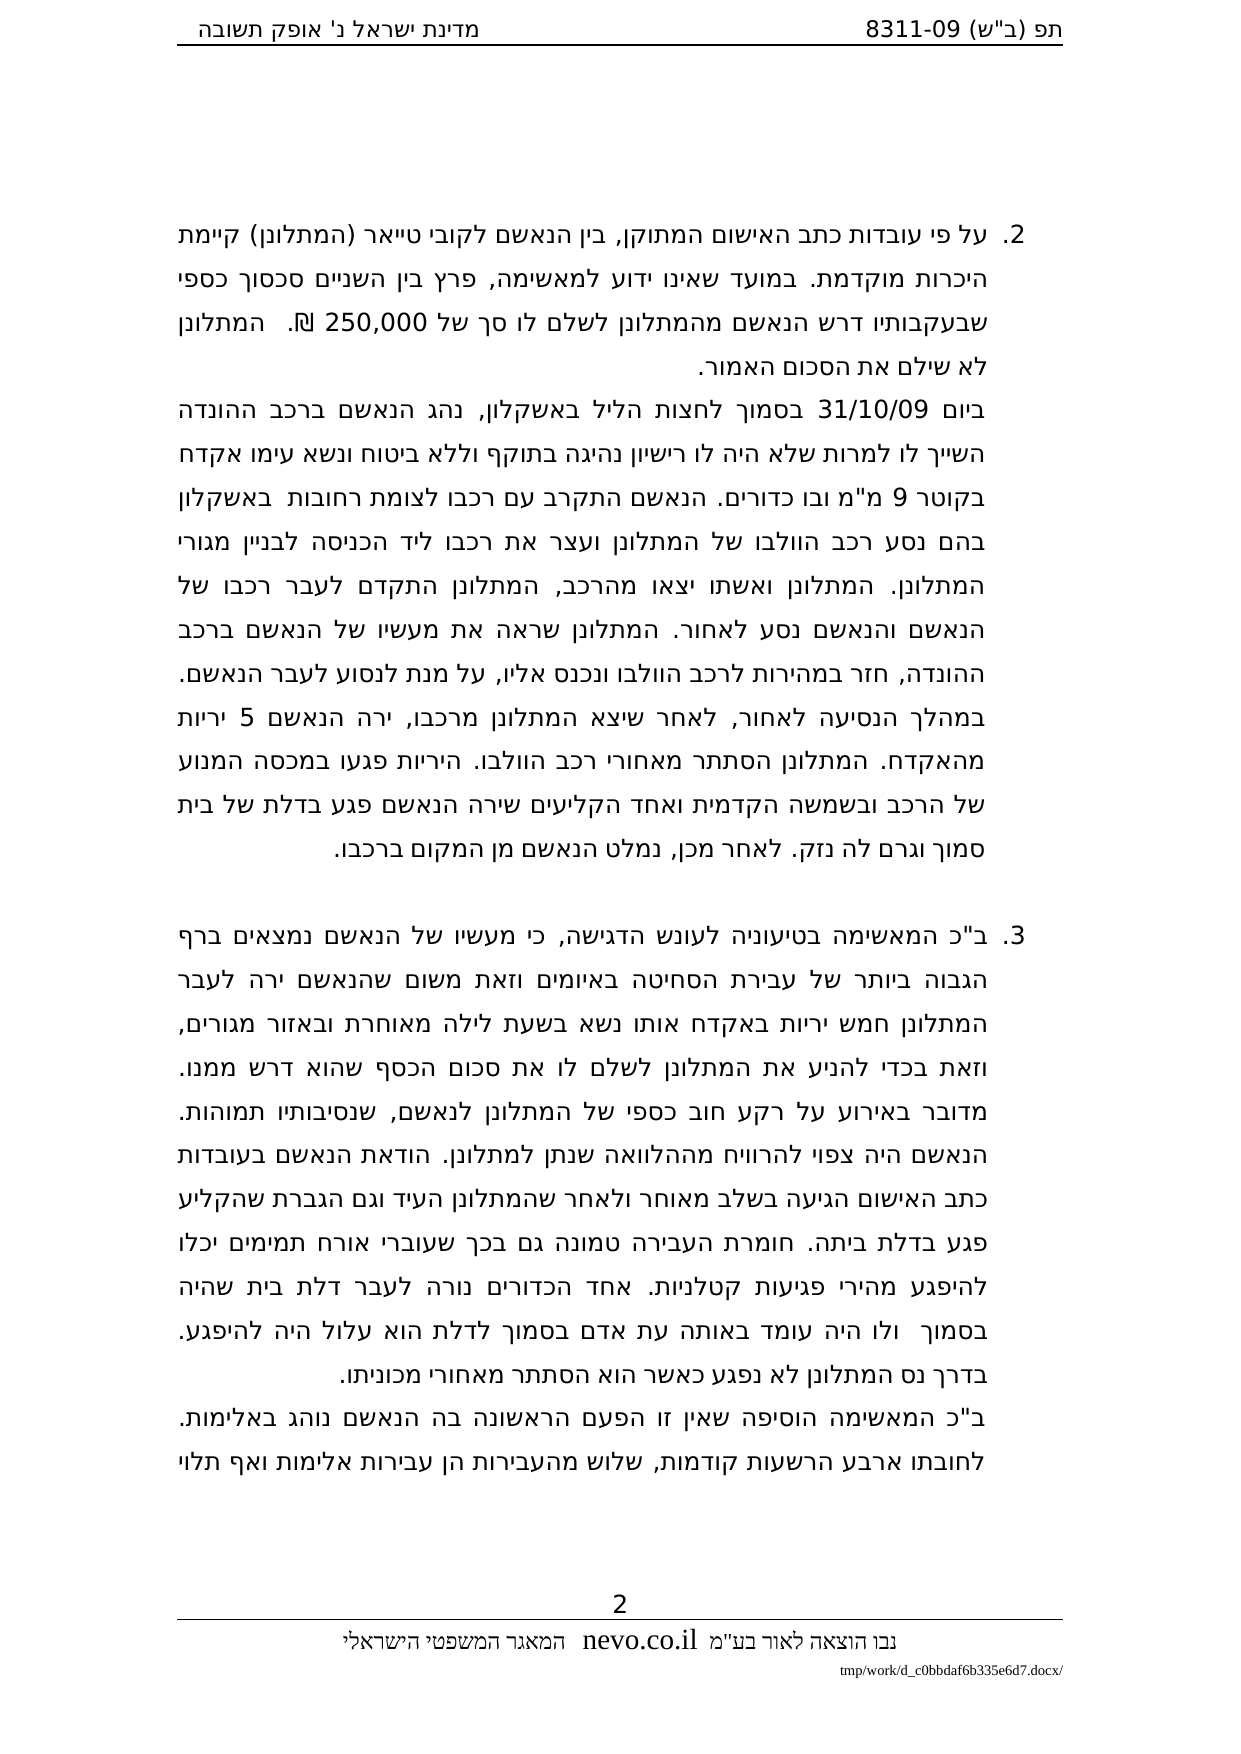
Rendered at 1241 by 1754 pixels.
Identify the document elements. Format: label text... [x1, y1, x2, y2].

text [177, 1403, 985, 1477]
text ביום 31/10/09 בסמוך לחצות הליל באשקלון, נהג הנאשם ברכב ההונדה השייך לו למרות שלא היה לו רישיון נהיגה בתוקף וללא ביטוח ונשא עימו אקדח בקוטר 9 מ"מ ובו כדורים. הנאשם התקרב עם רכבו לצומת רחובות באשקלון בהם נסע רכב הוולבו של המתלונן ועצר את רכבו ליד הכניסה לבניין מגורי המתלונן. המתלונן ואשתו יצאו מהרכב, המתלונן התקדם לעבר רכבו של הנאשם והנאשם נסע לאחור. המתלונן שראה את מעשיו של הנאשם ברכב ההונדה, חזר במהירות לרכב הוולבו ונכנס אליו, על מנת לנסוע לעבר הנאשם. במהלך הנסיעה לאחור, לאחר שיצא המתלונן מרכבו, ירה הנאשם 5 יריות מהאקדח. המתלונן הסתתר מאחורי רכב הוולבו. היריות פגעו במכסה המנוע של הרכב ובשמשה הקדמית ואחד הקליעים שירה הנאשם פגע בדלת של בית סמוך וגרם לה נזק. לאחר מכן, נמלט הנאשם מן המקום ברכבו. [177, 396, 1026, 863]
list על פי עובדות כתב האישום המתוקן, בין הנאשם לקובי טייאר (המתלונן) קיימת היכרות מוקדמת. במועד שאינו ידוע למאשימה, פרץ בין השניים סכסוך כספי שבעקבותיו דרש הנאשם מהמתלונן לשלם לו סך של 250,000 ₪. המתלונן לא שילם את הסכום האמור. [177, 220, 1026, 381]
list ב"כ המאשימה בטיעוניה לעונש הדגישה, כי מעשיו של הנאשם נמצאים ברף הגבוה ביותר של עבירת הסחיטה באיומים וזאת משום שהנאשם ירה לעבר המתלונן חמש יריות באקדח אותו נשא בשעת לילה מאוחרת ובאזור מגורים, וזאת בכדי להניע את המתלונן לשלם לו את סכום הכסף שהוא דרש ממנו. מדובר באירוע על רקע חוב כספי של המתלונן לנאשם, שנסיבותיו תמוהות. הנאשם היה צפוי להרוויח מההלוואה שנתן למתלונן. הודאת הנאשם בעובדות כתב האישום הגיעה בשלב מאוחר ולאחר שהמתלונן העיד וגם הגברת שהקליע פגע בדלת ביתה. חומרת העבירה טמונה גם בכך שעוברי אורח תמימים יכלו להיפגע מהירי פגיעות קטלניות. אחד הכדורים נורה לעבר דלת בית שהיה בסמוך ולו היה עומד באותה עת אדם בסמוך לדלת הוא עלול היה להיפגע. בדרך נס המתלונן לא נפגע כאשר הוא הסתתר מאחורי מכוניתו. [177, 921, 1026, 1389]
